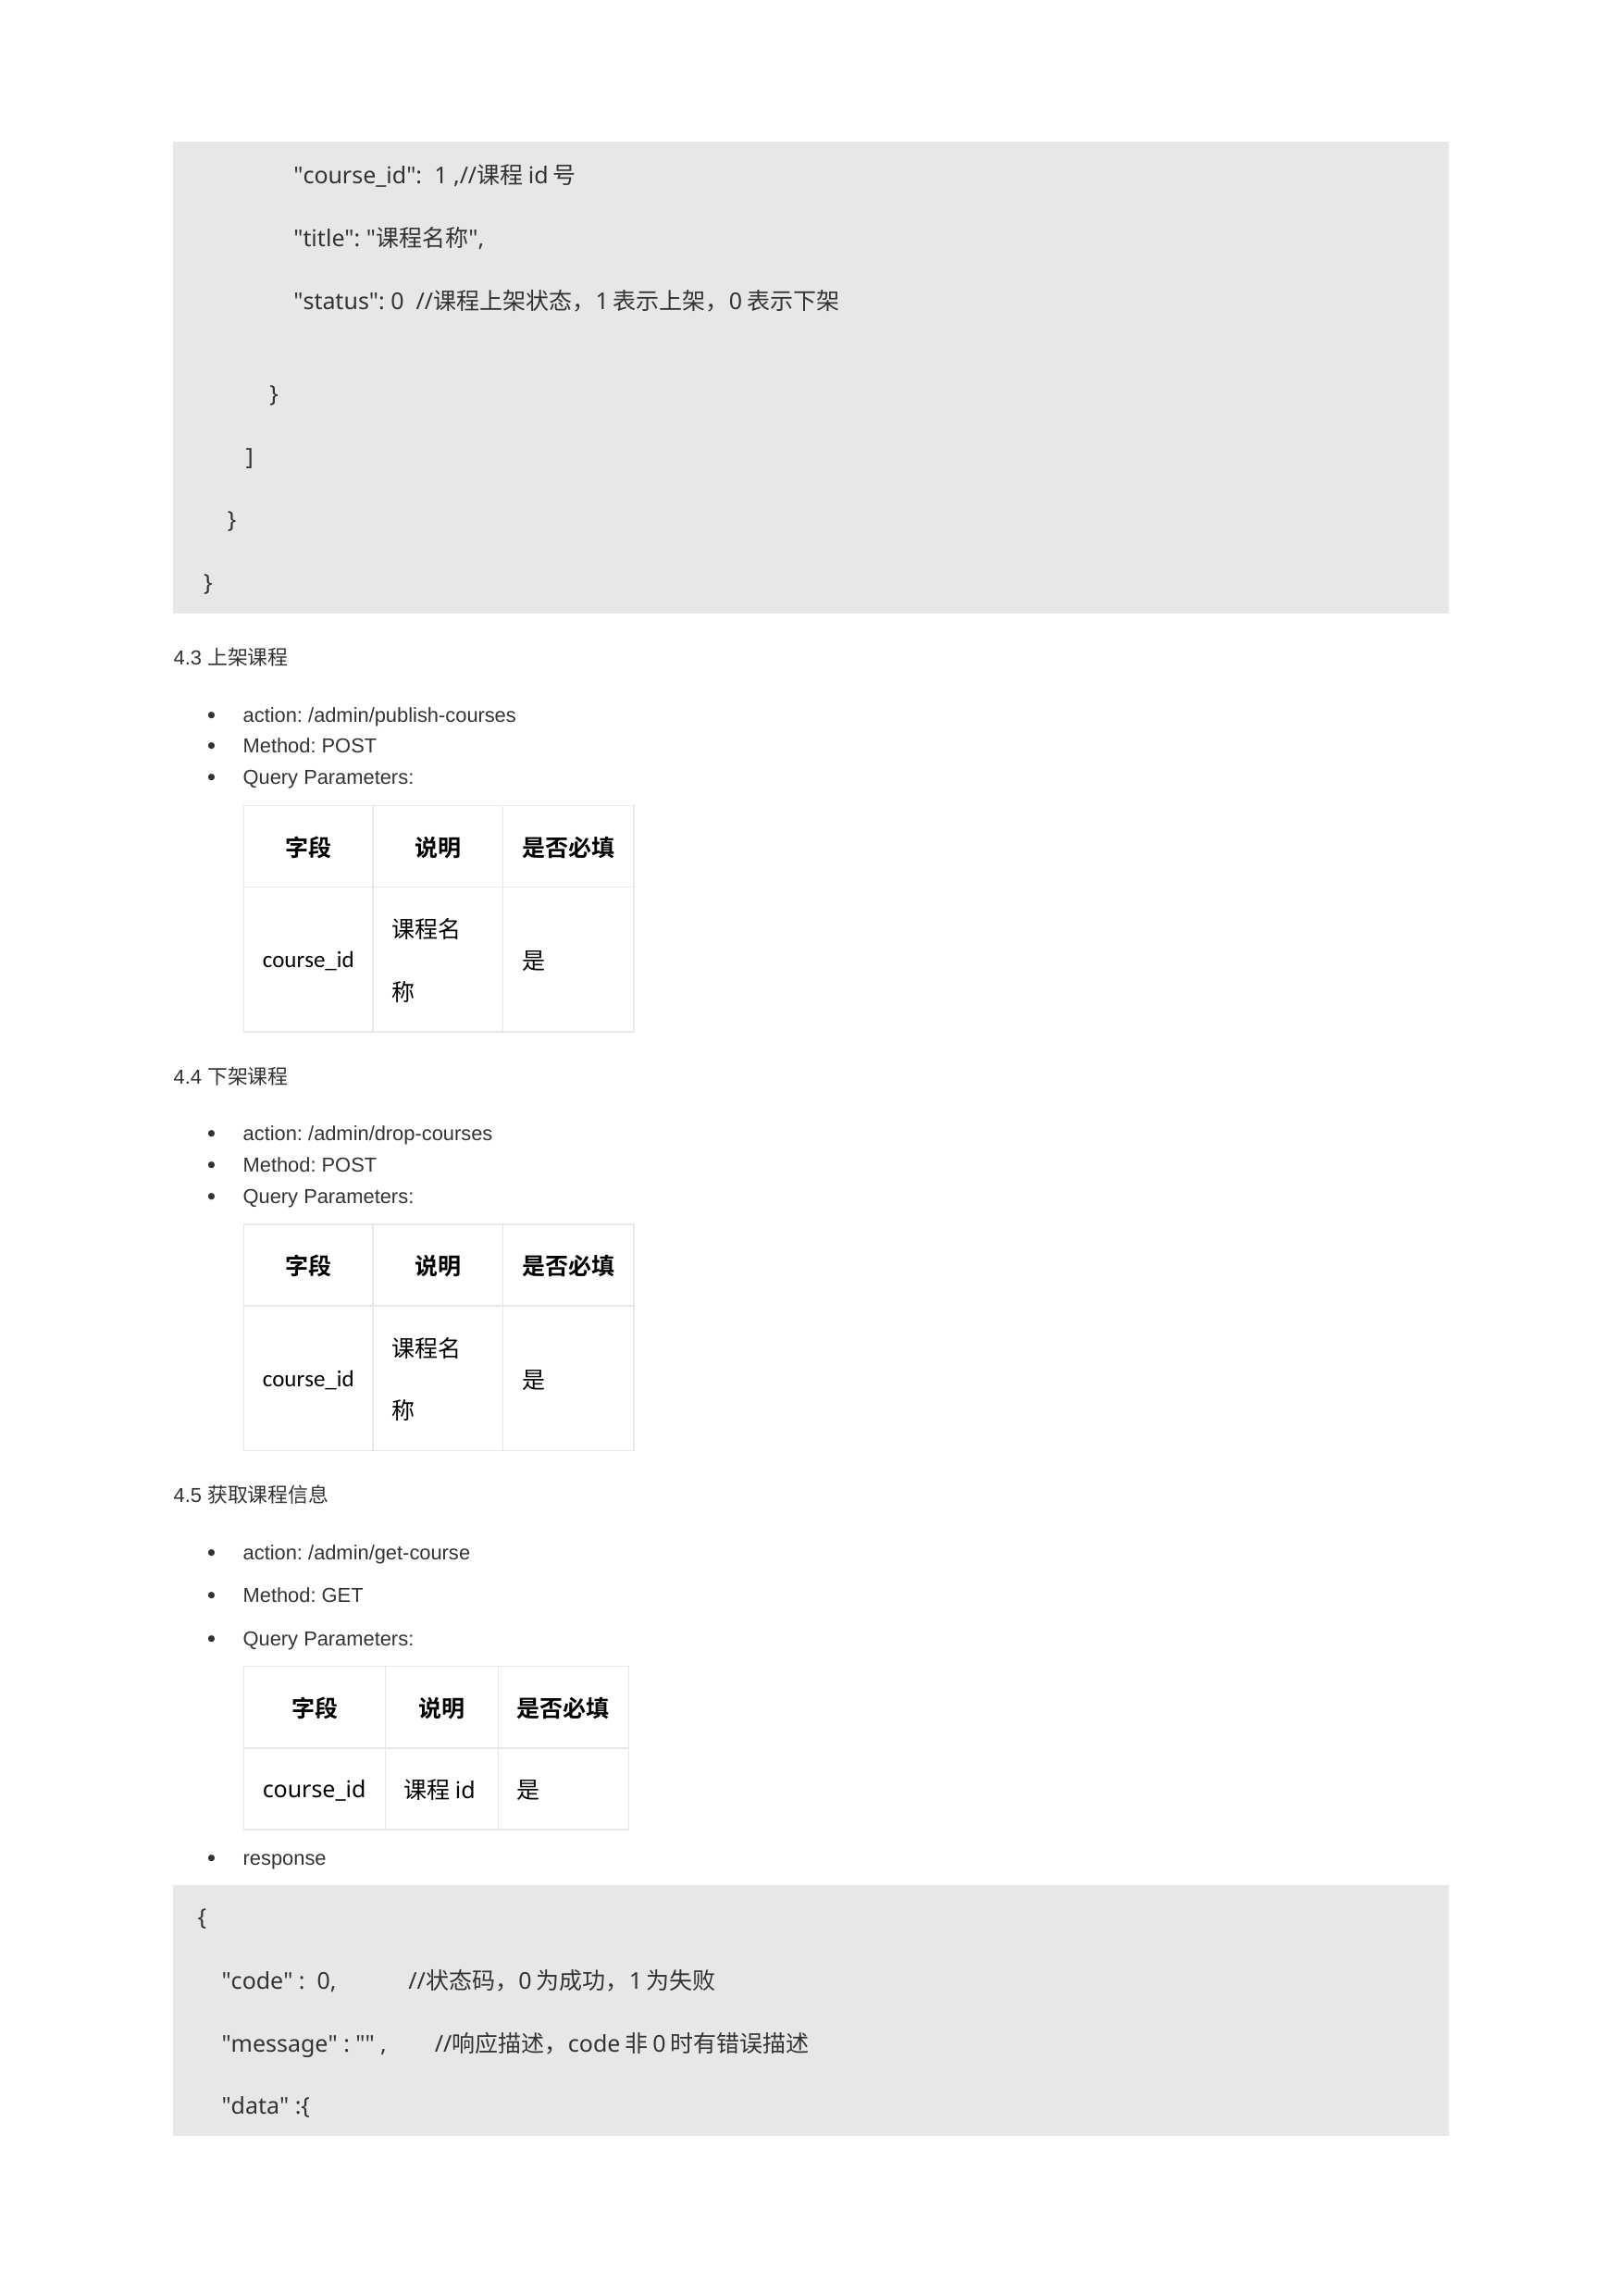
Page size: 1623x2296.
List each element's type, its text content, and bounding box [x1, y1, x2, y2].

text } [173, 488, 1449, 551]
table_header 说明 [386, 1667, 498, 1747]
table_cell course_id [244, 887, 372, 1031]
table_header 说明 [374, 806, 502, 887]
table_header 是否必填 [503, 806, 633, 887]
text } [173, 362, 1449, 425]
text } [173, 551, 1449, 614]
table_header 字段 [244, 1667, 385, 1747]
text "course_id": 1 ,//课程id号 [173, 142, 1449, 205]
table_cell 是 [499, 1749, 628, 1829]
table_cell 课程名称 [374, 1307, 502, 1449]
table_cell 是 [503, 1307, 633, 1449]
text { [173, 1885, 1449, 1947]
table_cell 课程id [386, 1749, 498, 1829]
text "message" : "" , //响应描述，code非0时有错误描述 [173, 2010, 1449, 2073]
table_cell course_id [244, 1749, 385, 1829]
table_header 字段 [244, 806, 372, 887]
list action: /admin/publish-courses [208, 699, 1449, 730]
list Query Parameters: [208, 1181, 1449, 1211]
table_cell 是 [503, 887, 633, 1031]
table_header 字段 [244, 1225, 372, 1305]
text 4.5 获取课程信息 [173, 1478, 1449, 1509]
text 4.4 下架课程 [173, 1059, 1449, 1090]
list Method: POST [208, 730, 1449, 762]
list action: /admin/get-course [208, 1536, 1449, 1568]
table_header 是否必填 [499, 1667, 628, 1747]
text ] [173, 425, 1449, 488]
table_header 是否必填 [503, 1225, 633, 1305]
list response [208, 1842, 1449, 1873]
list Query Parameters: [208, 762, 1449, 793]
table_cell course_id [244, 1307, 372, 1449]
list Method: POST [208, 1149, 1449, 1181]
text 4.3 上架课程 [173, 640, 1449, 672]
text "code" : 0, //状态码，0为成功，1为失败 [173, 1947, 1449, 2010]
text "data" :{ [173, 2073, 1449, 2136]
table_header 说明 [374, 1225, 502, 1305]
table_cell 课程名称 [374, 887, 502, 1031]
list Query Parameters: [208, 1622, 1449, 1654]
text "title": "课程名称", [173, 205, 1449, 267]
list action: /admin/drop-courses [208, 1118, 1449, 1149]
text "status": 0 //课程上架状态，1表示上架，0表示下架 [173, 267, 1449, 330]
list Method: GET [208, 1580, 1449, 1611]
